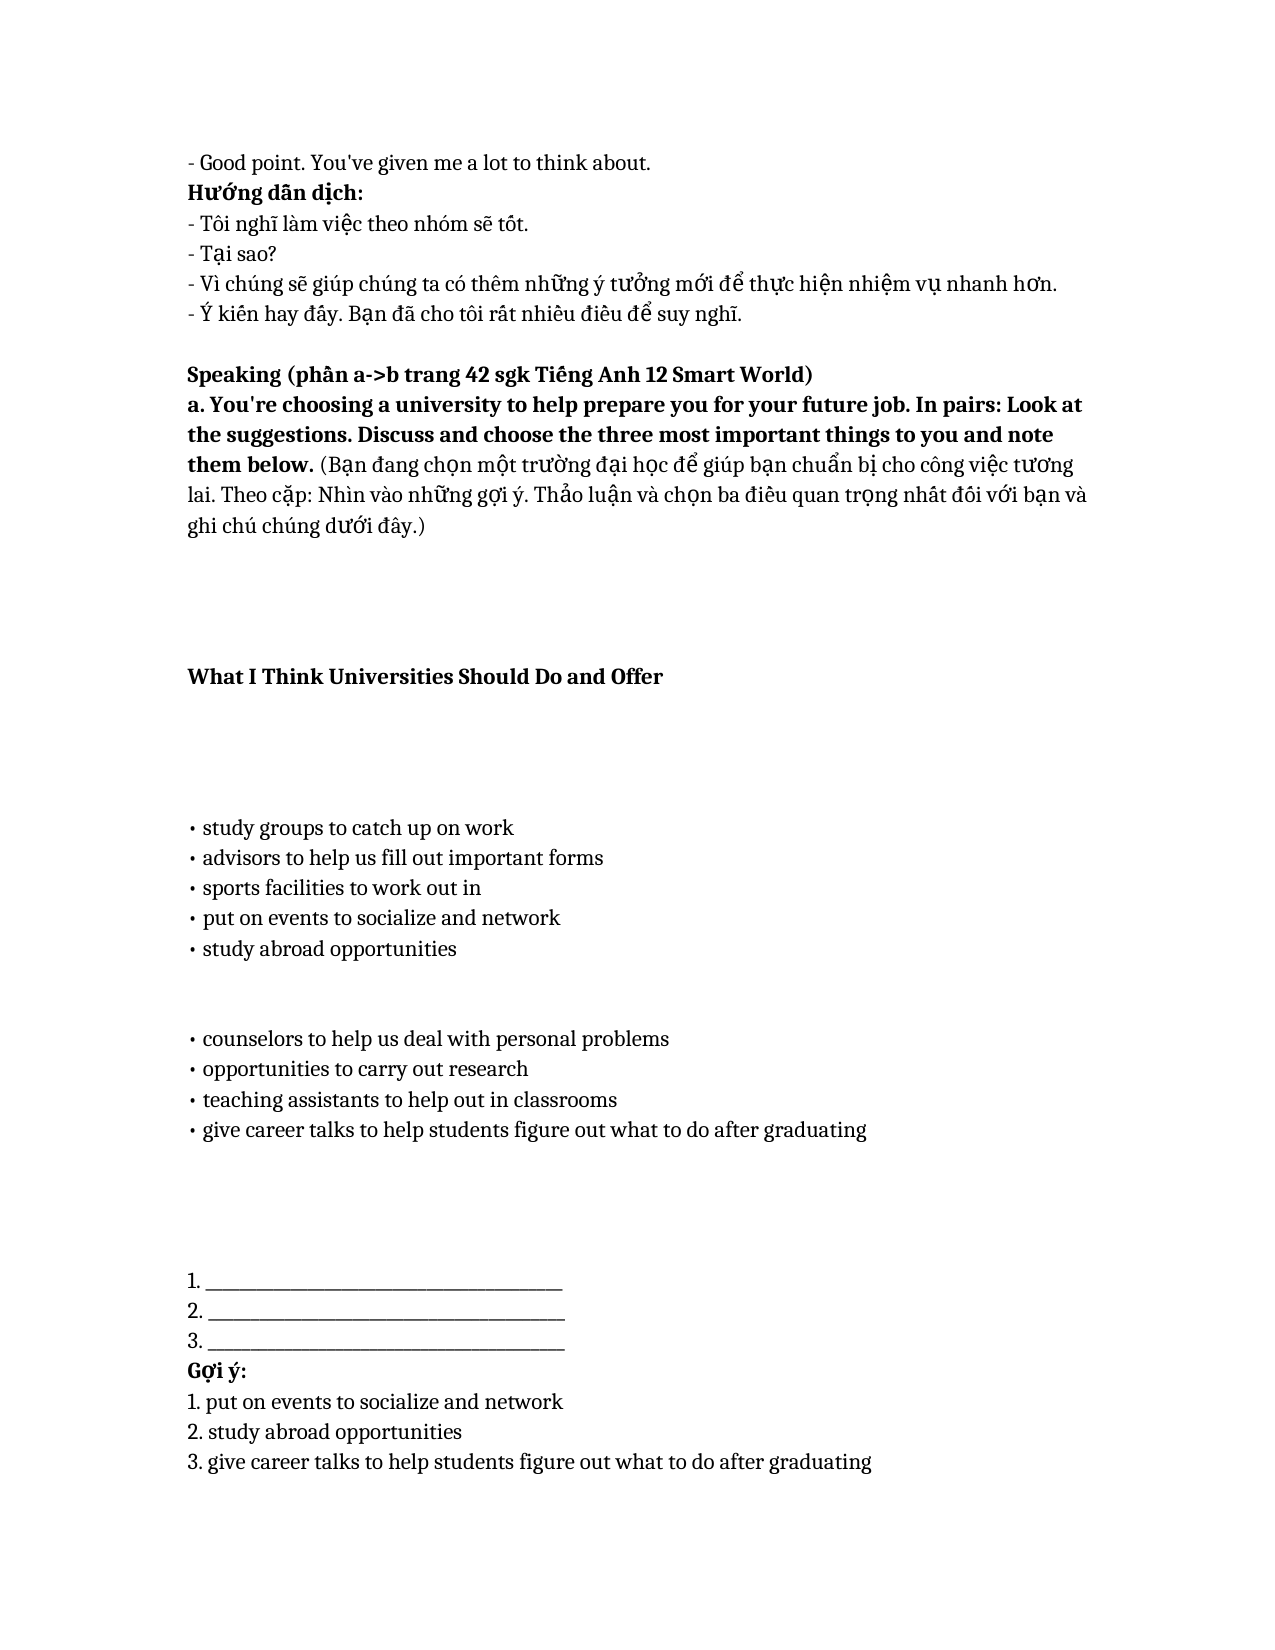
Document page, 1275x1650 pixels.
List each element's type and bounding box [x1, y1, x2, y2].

text [187, 150, 1087, 1475]
